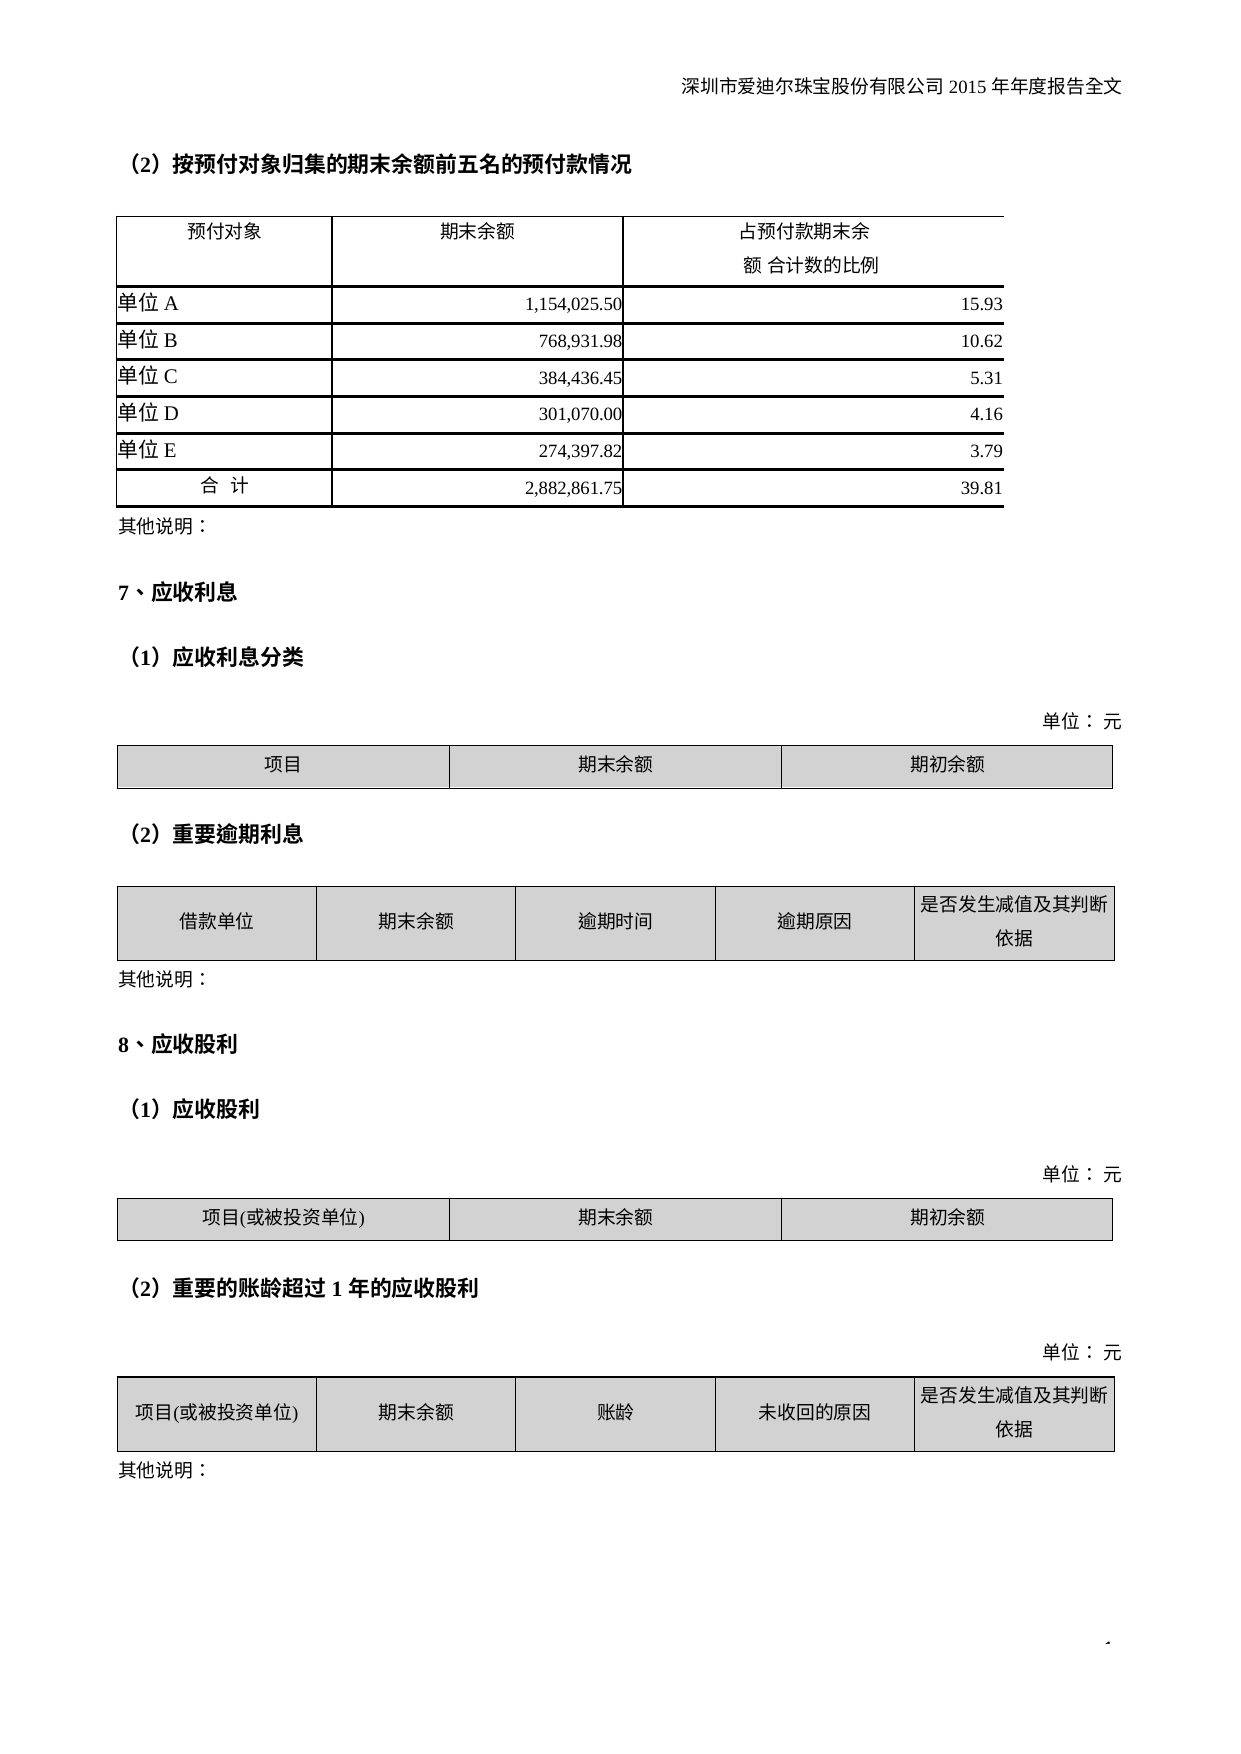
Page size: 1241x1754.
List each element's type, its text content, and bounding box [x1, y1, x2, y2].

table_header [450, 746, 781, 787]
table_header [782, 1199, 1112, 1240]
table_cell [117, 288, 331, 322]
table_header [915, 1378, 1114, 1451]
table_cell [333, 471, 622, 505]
subtitle （2）重要的账龄超过 1 年的应收股利 [118, 1272, 1122, 1302]
text 其他说明： [118, 966, 1122, 992]
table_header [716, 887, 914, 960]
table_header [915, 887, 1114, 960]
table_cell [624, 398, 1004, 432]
text 单位： 元 [102, 708, 1122, 734]
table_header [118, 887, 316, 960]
subtitle （2）按预付对象归集的期末余额前五名的预付款情况 [118, 149, 1122, 179]
text 单位： 元 [102, 1161, 1122, 1187]
text 其他说明： [118, 513, 1122, 539]
subtitle 8、应收股利 [118, 1029, 1122, 1059]
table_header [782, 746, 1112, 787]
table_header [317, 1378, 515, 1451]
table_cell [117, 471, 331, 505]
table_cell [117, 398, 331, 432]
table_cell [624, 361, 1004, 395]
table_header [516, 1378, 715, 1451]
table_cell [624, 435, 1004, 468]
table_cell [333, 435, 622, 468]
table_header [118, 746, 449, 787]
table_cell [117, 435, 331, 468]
subtitle （1）应收股利 [118, 1094, 1122, 1124]
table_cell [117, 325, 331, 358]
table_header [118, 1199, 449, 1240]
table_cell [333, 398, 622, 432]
subtitle （2）重要逾期利息 [118, 819, 1122, 849]
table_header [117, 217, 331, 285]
text 其他说明： [118, 1457, 1122, 1483]
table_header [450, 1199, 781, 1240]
subtitle 7、应收利息 [118, 577, 1122, 606]
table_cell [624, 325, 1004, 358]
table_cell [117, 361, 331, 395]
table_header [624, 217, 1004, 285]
subtitle （1）应收利息分类 [118, 641, 1122, 671]
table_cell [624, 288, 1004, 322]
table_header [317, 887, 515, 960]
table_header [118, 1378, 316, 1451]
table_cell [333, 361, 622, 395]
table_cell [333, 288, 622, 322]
text 单位： 元 [102, 1339, 1122, 1365]
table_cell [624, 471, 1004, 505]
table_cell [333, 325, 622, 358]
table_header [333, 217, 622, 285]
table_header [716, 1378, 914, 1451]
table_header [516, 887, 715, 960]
